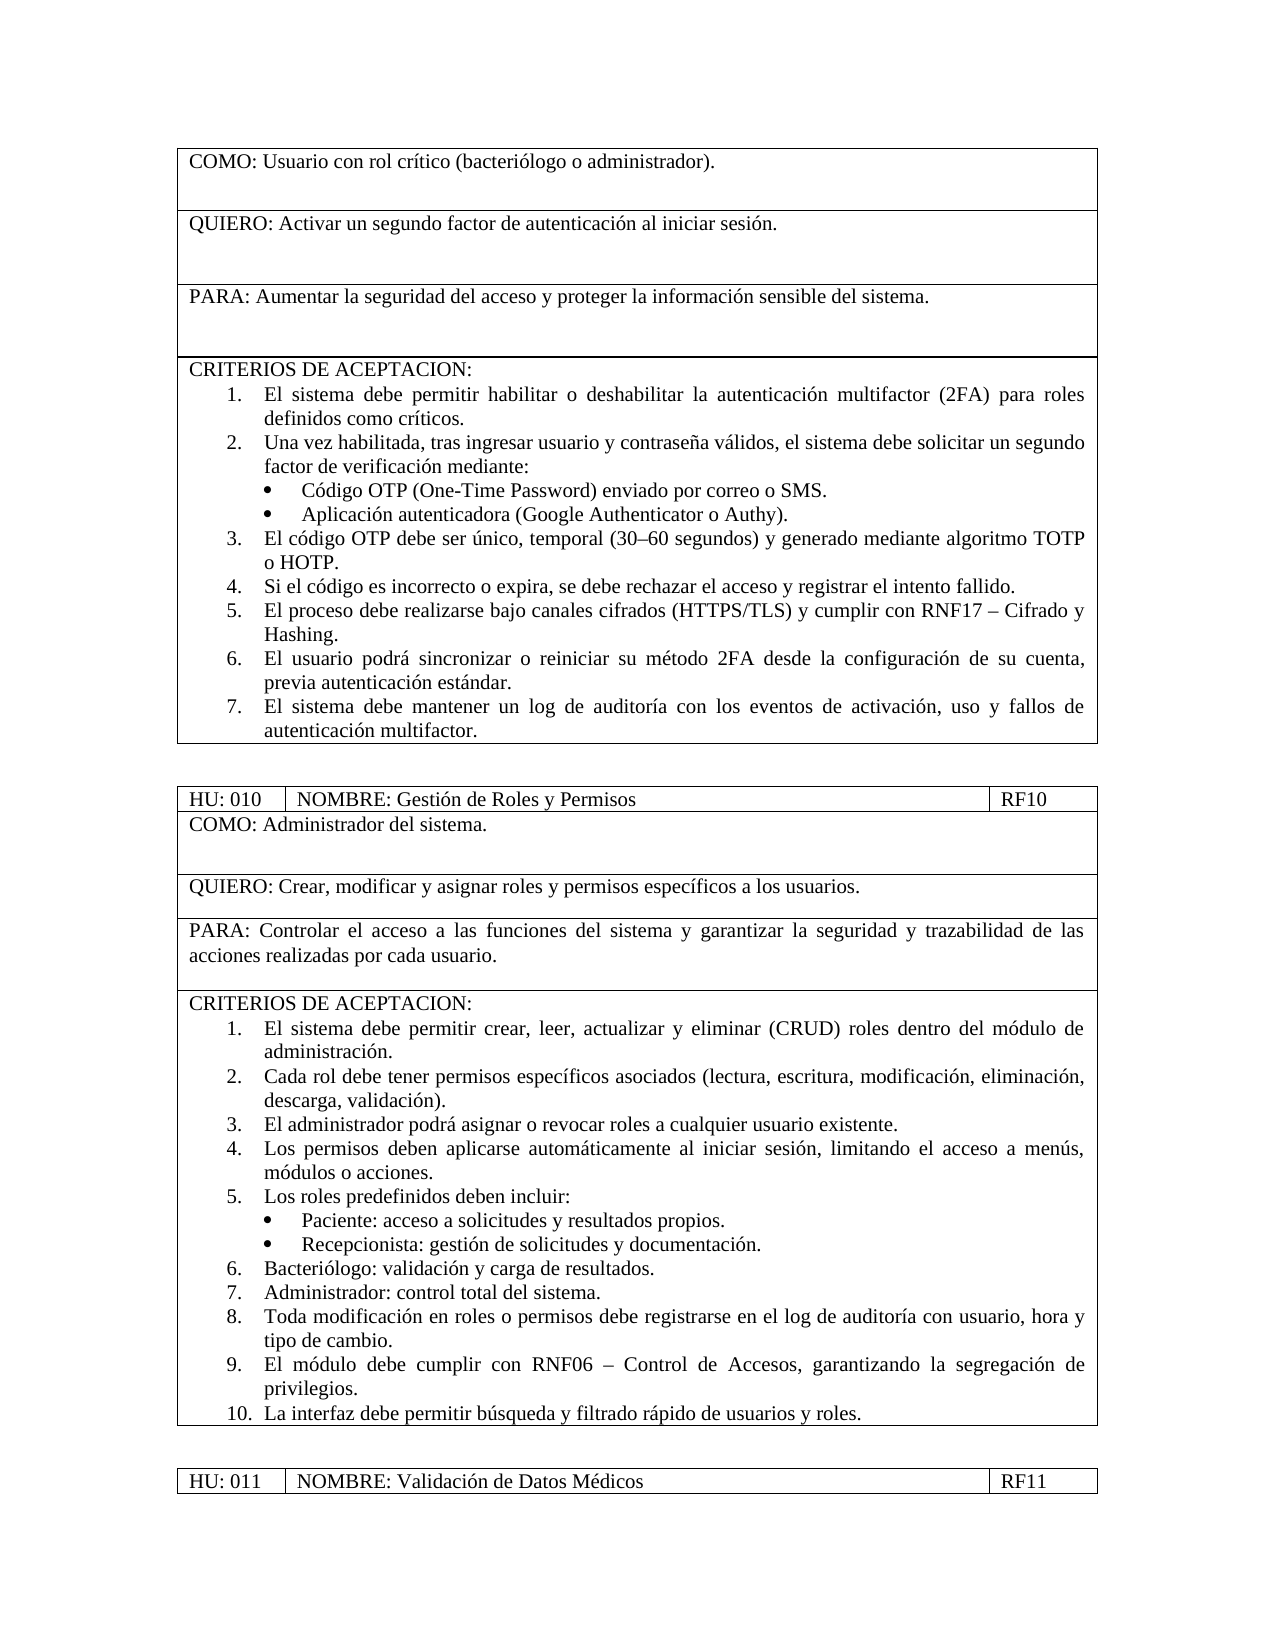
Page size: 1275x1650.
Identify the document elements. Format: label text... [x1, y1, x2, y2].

table_header NOMBRE: Gestión de Roles y Permisos [286, 787, 989, 811]
table_cell CRITERIOS DE ACEPTACION: El sistema debe permitir crear, leer, actualizar y eliminar (CRUD) roles dentro del módulo de administración. Cada rol debe tener permisos específicos asociados (lectura, escritura, modificación, eliminación, descarga, validación). El administrador podrá asignar o revocar roles a cualquier usuario existente. Los permisos deben aplicarse automáticamente al iniciar sesión, limitando el acceso a menús, módulos o acciones. Los roles predefinidos deben incluir: Paciente: acceso a solicitudes y resultados propios. Recepcionista: gestión de solicitudes y documentación. Bacteriólogo: validación y carga de resultados. Administrador: control total del sistema. Toda modificación en roles o permisos debe registrarse en el log de auditoría con usuario, hora y tipo de cambio. El módulo debe cumplir con RNF06 – Control de Accesos, garantizando la segregación de privilegios. La interfaz debe permitir búsqueda y filtrado rápido de usuarios y roles. [178, 991, 1097, 1424]
table_header RF11 [990, 1469, 1097, 1493]
table_header HU: 010 [178, 787, 285, 811]
table_cell QUIERO: Crear, modificar y asignar roles y permisos específicos a los usuarios. [178, 875, 1097, 917]
table_cell COMO: Administrador del sistema. [178, 812, 1097, 873]
table_cell COMO: Usuario con rol crítico (bacteriólogo o administrador). [178, 149, 1097, 210]
table_cell PARA: Controlar el acceso a las funciones del sistema y garantizar la seguridad y trazabilidad de las acciones realizadas por cada usuario. [178, 919, 1097, 990]
table_cell CRITERIOS DE ACEPTACION: El sistema debe permitir habilitar o deshabilitar la autenticación multifactor (2FA) para roles definidos como críticos. Una vez habilitada, tras ingresar usuario y contraseña válidos, el sistema debe solicitar un segundo factor de verificación mediante: Código OTP (One-Time Password) enviado por correo o SMS. Aplicación autenticadora (Google Authenticator o Authy). El código OTP debe ser único, temporal (30–60 segundos) y generado mediante algoritmo TOTP o HOTP. Si el código es incorrecto o expira, se debe rechazar el acceso y registrar el intento fallido. El proceso debe realizarse bajo canales cifrados (HTTPS/TLS) y cumplir con RNF17 – Cifrado y Hashing. El usuario podrá sincronizar o reiniciar su método 2FA desde la configuración de su cuenta, previa autenticación estándar. El sistema debe mantener un log de auditoría con los eventos de activación, uso y fallos de autenticación multifactor. [178, 358, 1097, 742]
table_cell QUIERO: Activar un segundo factor de autenticación al iniciar sesión. [178, 211, 1097, 283]
table_header HU: 011 [178, 1469, 285, 1493]
table_header NOMBRE: Validación de Datos Médicos [286, 1469, 989, 1493]
table_header RF10 [990, 787, 1097, 811]
table_cell PARA: Aumentar la seguridad del acceso y proteger la información sensible del sistema. [178, 285, 1097, 356]
